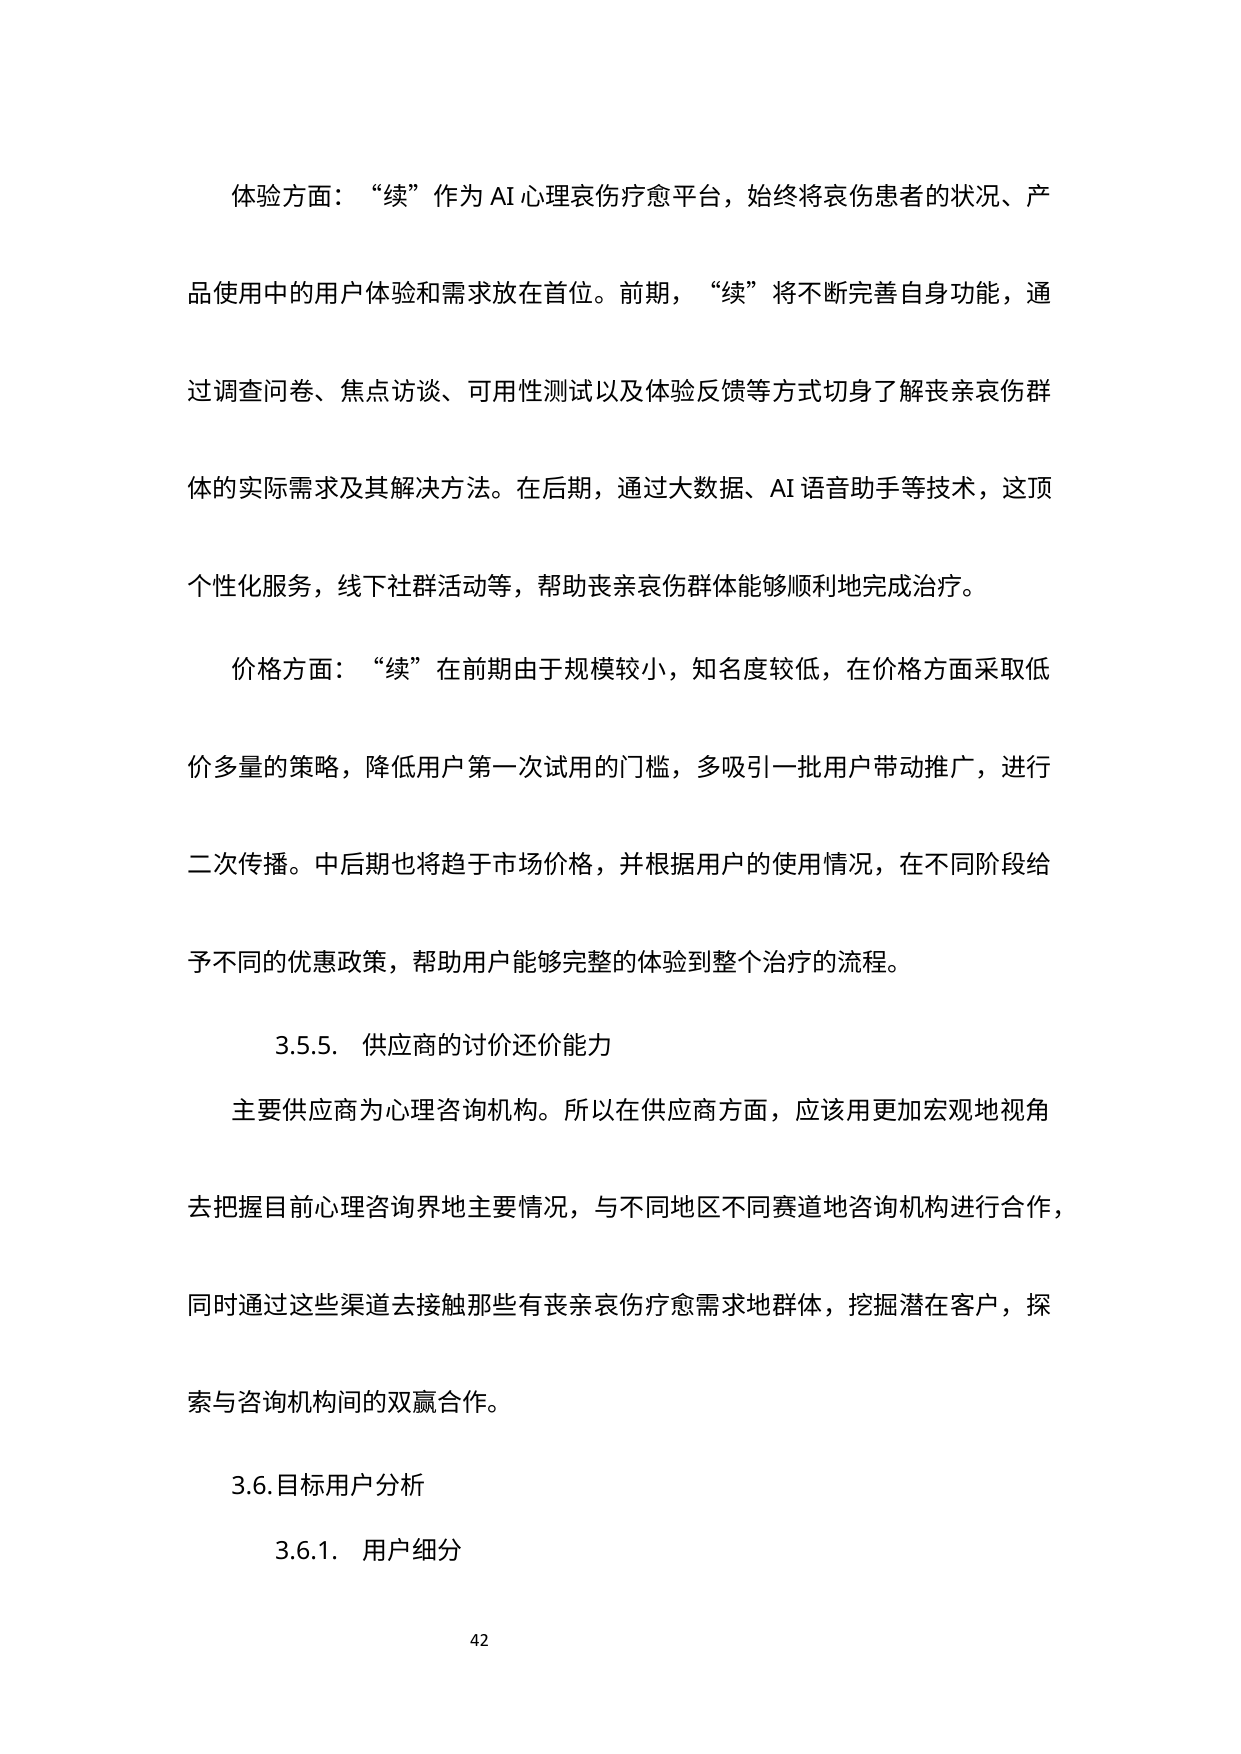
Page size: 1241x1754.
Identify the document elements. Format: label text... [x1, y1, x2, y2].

text 体验方面：“续”作为AI心理哀伤疗愈平台，始终将哀伤患者的状况、产品使用中的用户体验和需求放在首位。前期，“续”将不断完善自身功能，通过调查问卷、焦点访谈、可用性测试以及体验反馈等方式切身了解丧亲哀伤群体的实际需求及其解决方法。在后期，通过大数据、AI语音助手等技术，这顶个性化服务，线下社群活动等，帮助丧亲哀伤群体能够顺利地完成治疗。 [187, 162, 1053, 617]
list 供应商的讨价还价能力 [275, 1011, 1053, 1076]
text 主要供应商为心理咨询机构。所以在供应商方面，应该用更加宏观地视角去把握目前心理咨询界地主要情况，与不同地区不同赛道地咨询机构进行合作，同时通过这些渠道去接触那些有丧亲哀伤疗愈需求地群体，挖掘潜在客户，探索与咨询机构间的双赢合作。 [187, 1076, 1053, 1433]
list 用户细分 [275, 1516, 1053, 1581]
list 目标用户分析 [231, 1451, 1053, 1516]
text 价格方面：“续”在前期由于规模较小，知名度较低，在价格方面采取低价多量的策略，降低用户第一次试用的门槛，多吸引一批用户带动推广，进行二次传播。中后期也将趋于市场价格，并根据用户的使用情况，在不同阶段给予不同的优惠政策，帮助用户能够完整的体验到整个治疗的流程。 [187, 635, 1053, 993]
